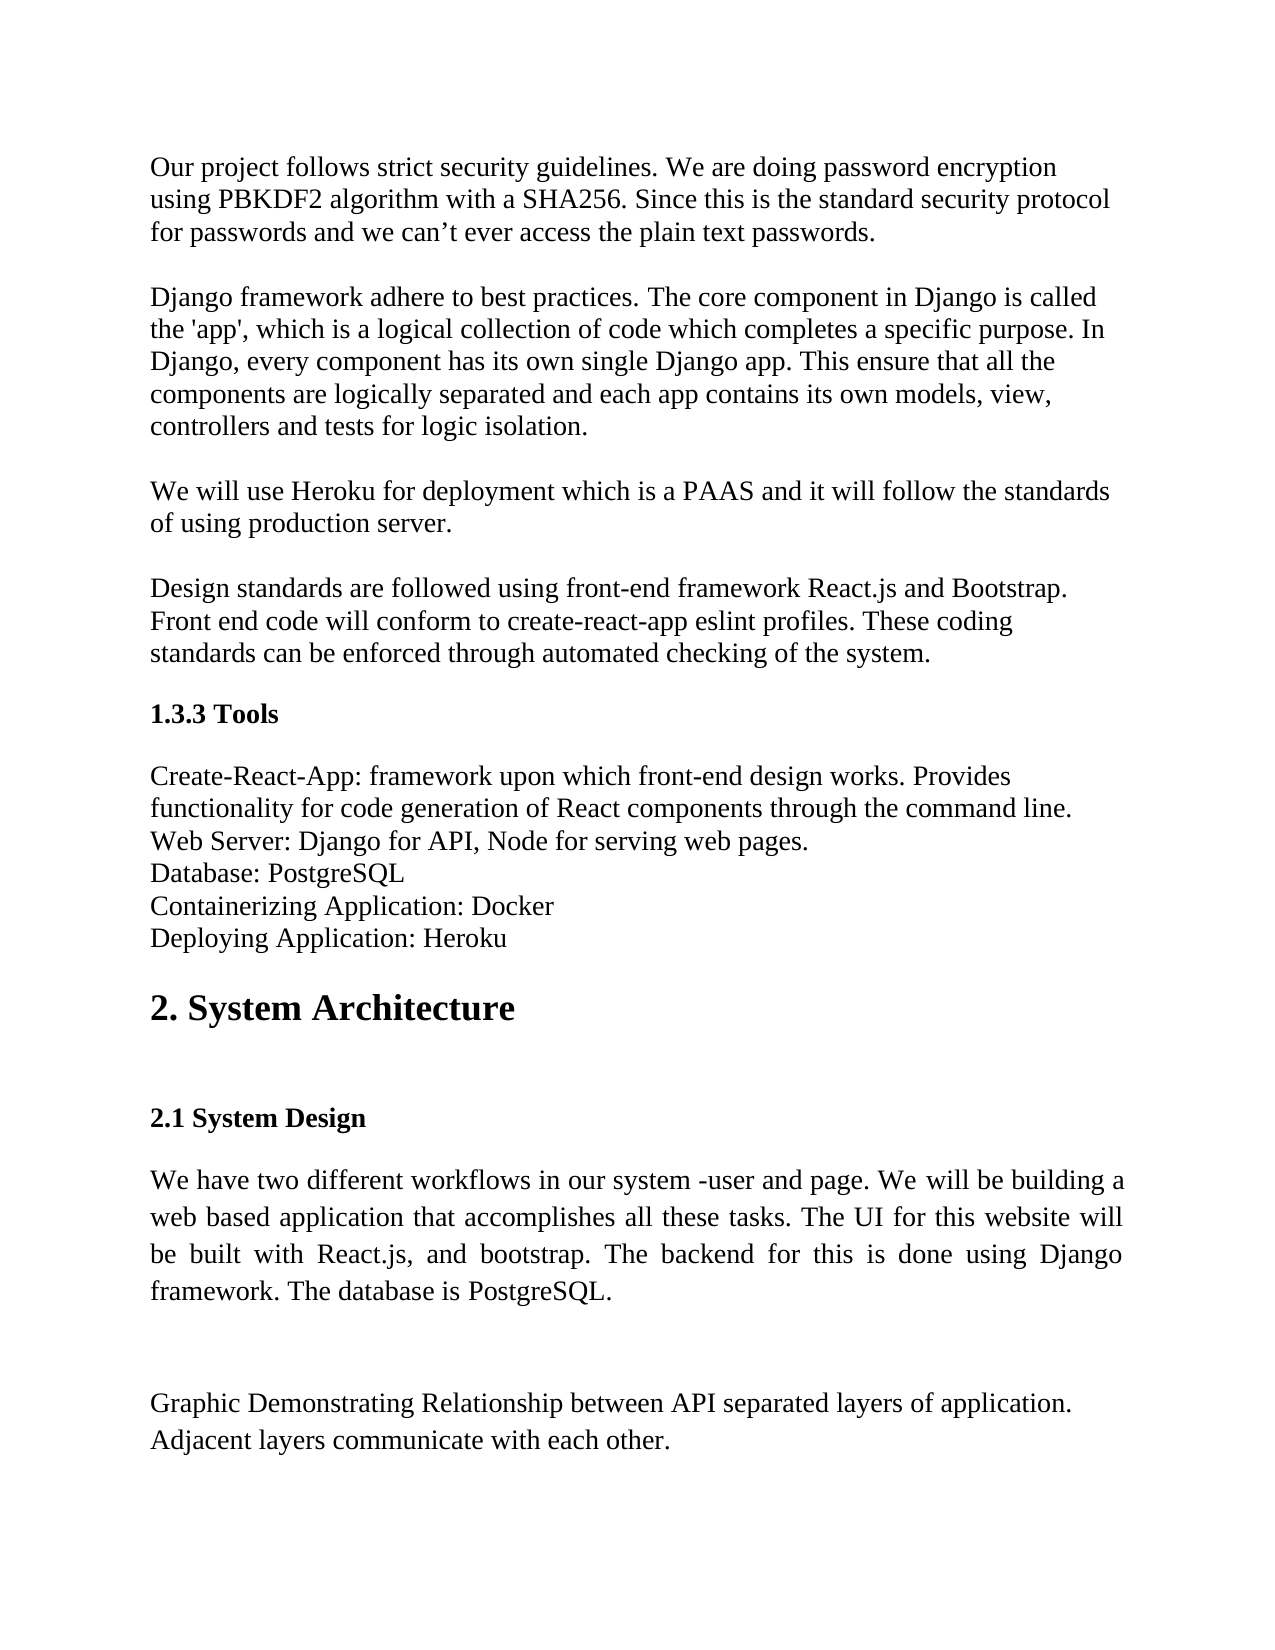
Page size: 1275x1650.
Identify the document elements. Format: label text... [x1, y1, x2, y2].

text Web Server: Django for API, Node for serving web pages. [150, 824, 1125, 856]
text 2. System Architecture [150, 953, 1125, 1029]
text We have two different workflows in our system -user and page. We will be building a web based application that accomplishes all these tasks. The UI for this website will be built with React.js, and bootstrap. The backend for this is done using Django framework. The database is PostgreSQL. [150, 1163, 1125, 1307]
text We will use Heroku for deployment which is a PAAS and it will follow the standards of using production server. [150, 474, 1125, 539]
text Adjacent layers communicate with each other. [150, 1423, 1125, 1456]
text Our project follows strict security guidelines. We are doing password encryption using PBKDF2 algorithm with a SHA256. Since this is the standard security protocol for passwords and we can’t ever access the plain text passwords. [150, 150, 1125, 247]
text 1.3.3 Tools [150, 697, 1125, 730]
text 2.1 System Design [150, 1101, 1125, 1134]
text Django framework adhere to best practices. The core component in Django is called the 'app', which is a logical collection of code which completes a specific purpose. In Django, every component has its own single Django app. This ensure that all the components are logically separated and each app contains its own models, view, controllers and tests for logic isolation. [150, 279, 1125, 442]
text Deploying Application: Heroku [150, 921, 1125, 953]
text Graphic Demonstrating Relationship between API separated layers of application. [150, 1386, 1125, 1418]
text Containerizing Application: Docker [150, 889, 1125, 921]
text Design standards are followed using front-end framework React.js and Bootstrap. Front end code will conform to create-react-app eslint profiles. These coding standards can be enforced through automated checking of the system. [150, 571, 1125, 668]
text Database: PostgreSQL [150, 856, 1125, 889]
text Create-React-App: framework upon which front-end design works. Provides functionality for code generation of React components through the command line. [150, 759, 1125, 824]
